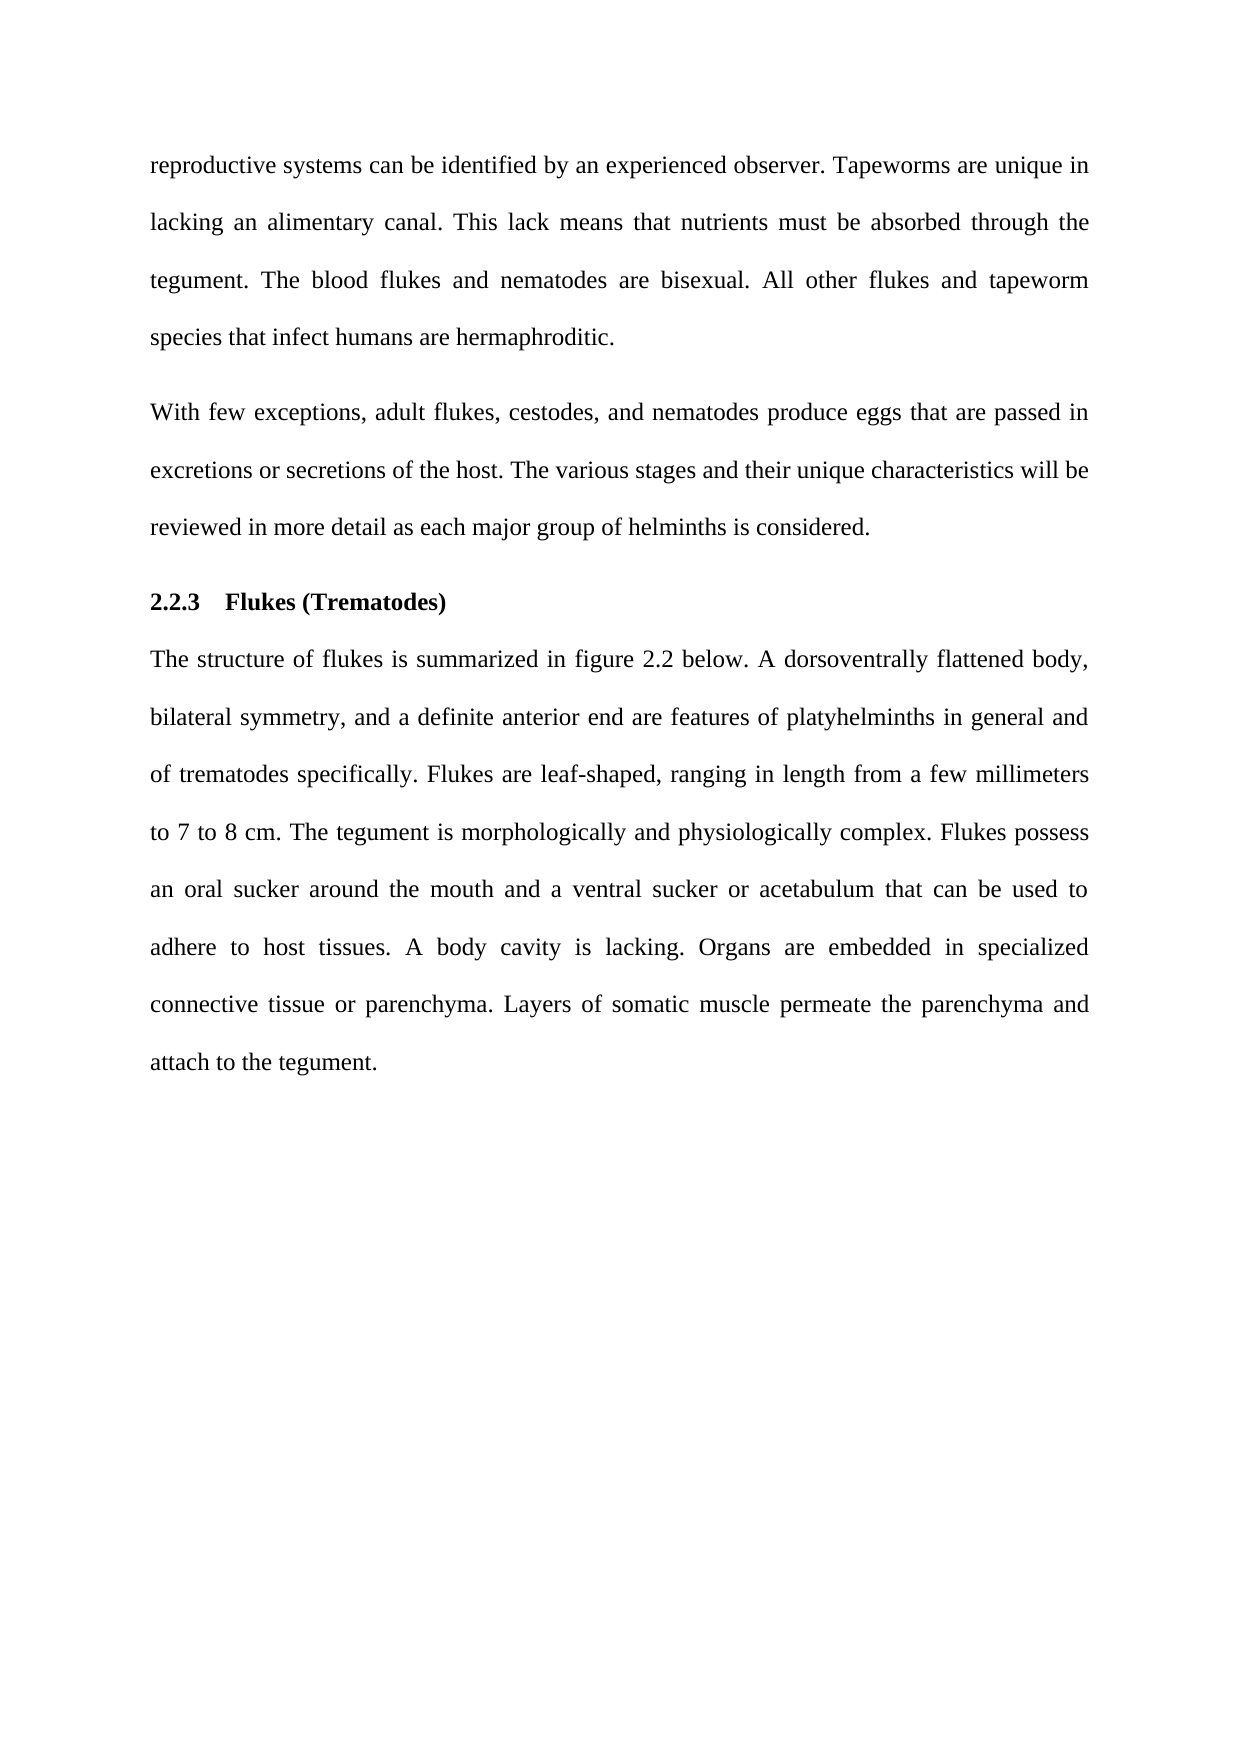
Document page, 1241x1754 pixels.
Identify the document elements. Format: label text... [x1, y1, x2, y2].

text The structure of flukes is summarized in figure 2.2 below. A dorsoventrally flattened body, bilateral symmetry, and a definite anterior end are features of platyhelminths in general and of trematodes specifically. Flukes are leaf-shaped, ranging in length from a few millimeters to 7 to 8 cm. The tegument is morphologically and physiologically complex. Flukes possess an oral sucker around the mouth and a ventral sucker or acetabulum that can be used to adhere to host tissues. A body cavity is lacking. Organs are embedded in specialized connective tissue or parenchyma. Layers of somatic muscle permeate the parenchyma and attach to the tegument. [150, 644, 1090, 1076]
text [150, 150, 1090, 351]
subtitle 2.2.3 Flukes (Trematodes) [150, 587, 1090, 616]
text With few exceptions, adult flukes, cestodes, and nematodes produce eggs that are passed in excretions or secretions of the host. The various stages and their unique characteristics will be reviewed in more detail as each major group of helminths is considered. [150, 397, 1090, 541]
